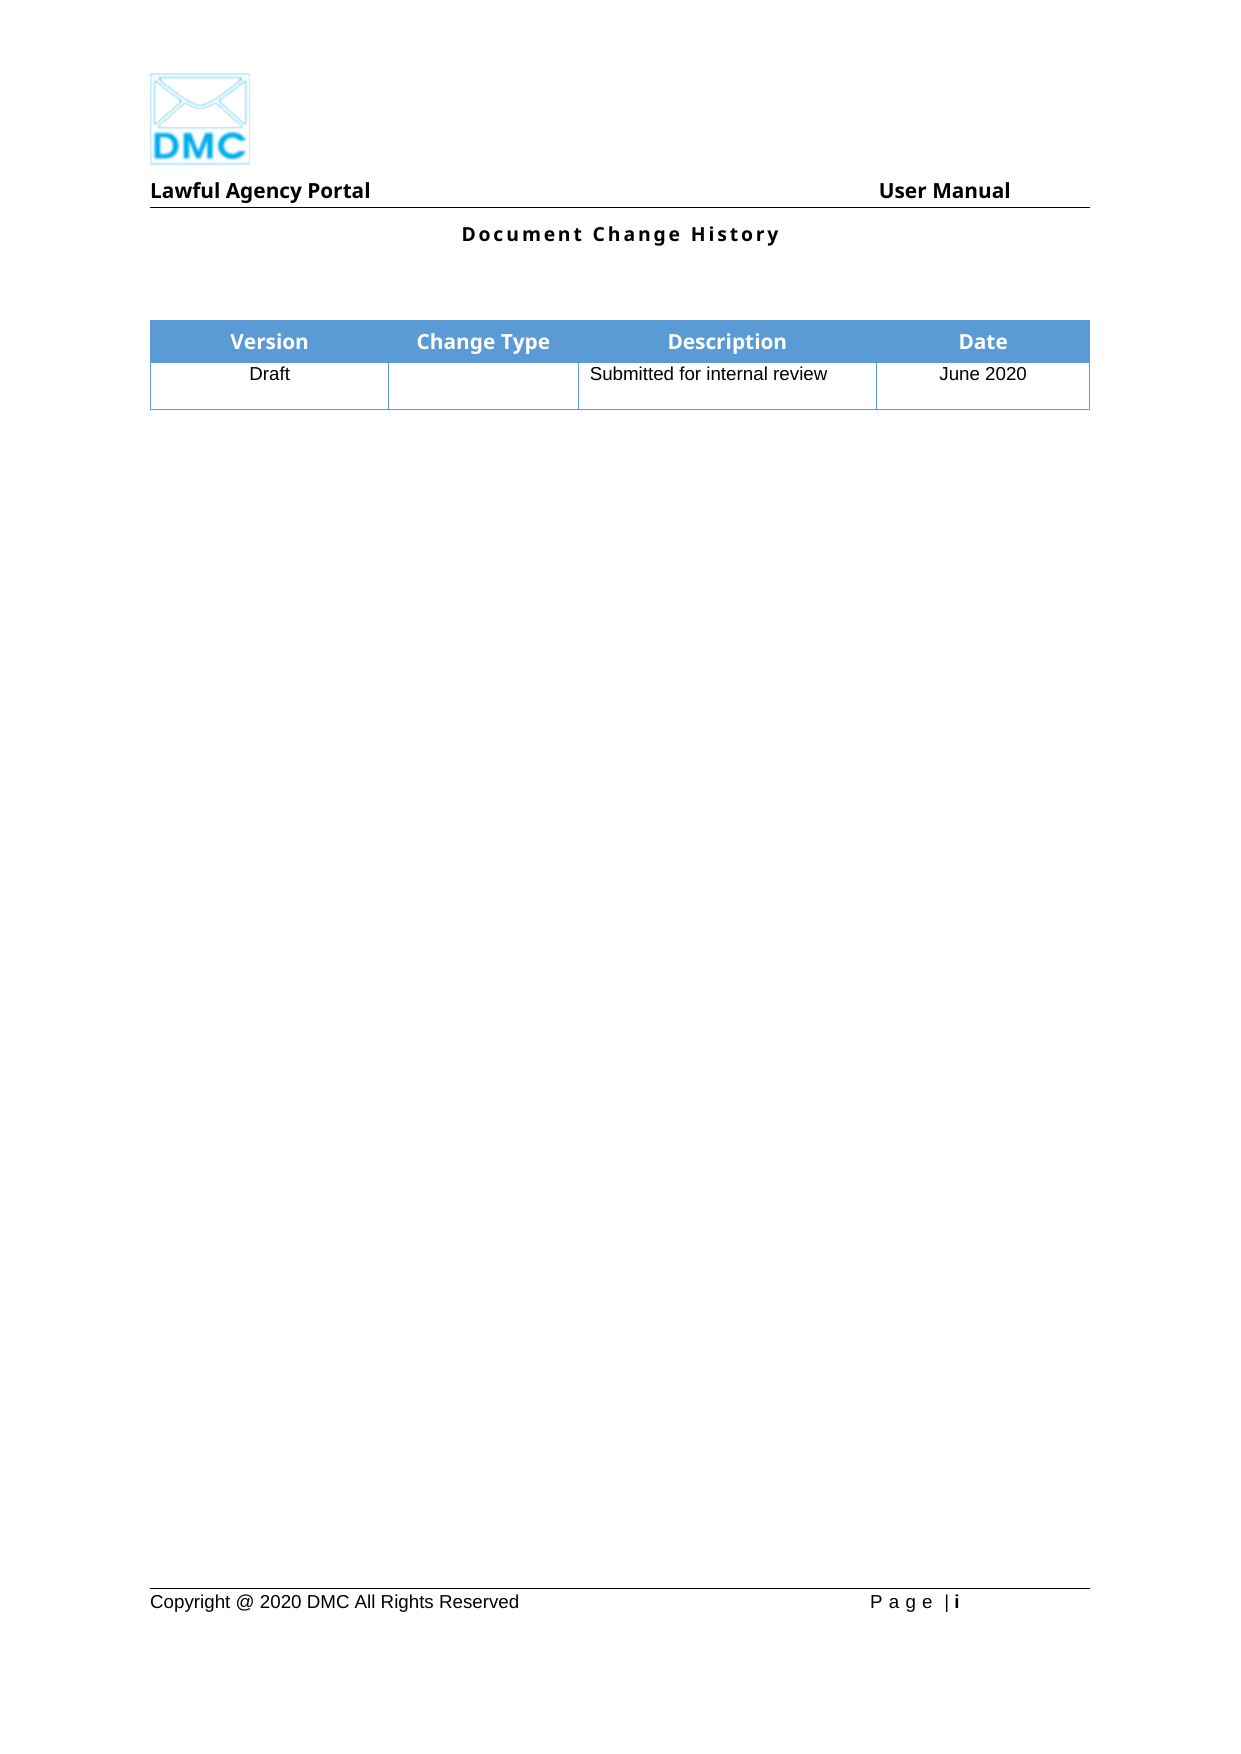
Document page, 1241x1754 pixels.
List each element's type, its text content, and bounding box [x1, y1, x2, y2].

table_header Date [877, 321, 1089, 362]
table_header Version [151, 321, 388, 362]
text Document Change History [150, 221, 1090, 266]
table_header Change Type [389, 321, 578, 362]
picture [150, 73, 251, 165]
table_cell June 2020 [877, 363, 1089, 409]
table_cell Draft [151, 363, 388, 409]
table_header Description [579, 321, 876, 362]
table_cell Submitted for internal review [579, 363, 876, 409]
table_cell [389, 363, 578, 409]
